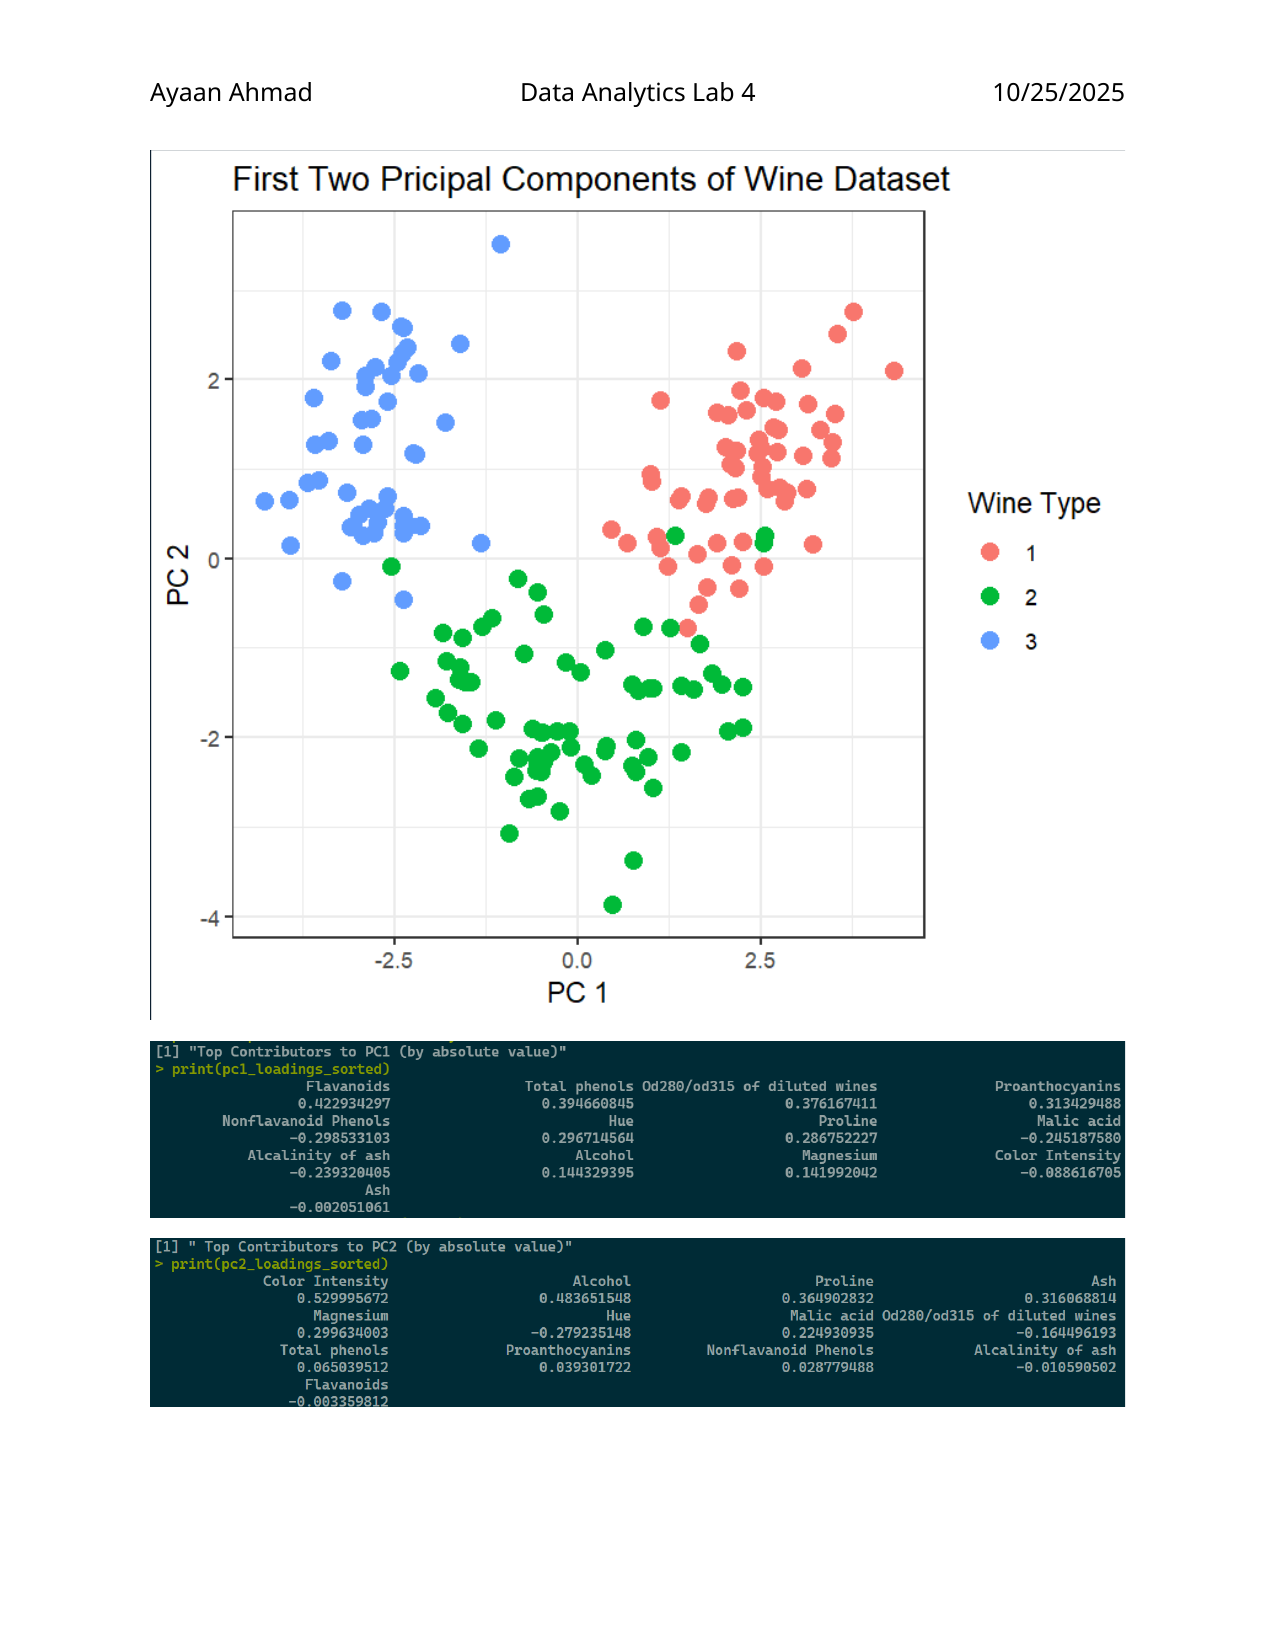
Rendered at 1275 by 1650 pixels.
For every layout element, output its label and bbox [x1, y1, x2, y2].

picture [340, 1383, 350, 1389]
picture [967, 1311, 973, 1320]
picture [282, 1345, 287, 1354]
picture [158, 1046, 162, 1058]
picture [375, 1116, 381, 1125]
picture [165, 1047, 170, 1056]
picture [341, 1204, 347, 1211]
picture [1047, 1082, 1056, 1090]
picture [220, 1245, 228, 1254]
picture [259, 1048, 269, 1056]
picture [341, 1084, 355, 1090]
picture [786, 1169, 792, 1177]
picture [558, 1345, 563, 1354]
picture [560, 1168, 565, 1177]
picture [804, 1168, 809, 1177]
picture [287, 1050, 296, 1056]
picture [1038, 1116, 1044, 1125]
picture [917, 1311, 923, 1318]
picture [1002, 1084, 1011, 1090]
picture [590, 1100, 603, 1108]
picture [1018, 1084, 1027, 1090]
picture [575, 1276, 580, 1284]
picture [817, 1345, 830, 1354]
picture [817, 1133, 825, 1141]
picture [1081, 1168, 1086, 1177]
picture [362, 1295, 370, 1300]
picture [366, 1204, 377, 1211]
picture [316, 1204, 331, 1211]
picture [291, 1135, 305, 1141]
picture [1069, 1169, 1077, 1175]
picture [358, 1168, 381, 1177]
picture [812, 1082, 825, 1090]
picture [811, 1168, 818, 1177]
picture [1056, 1099, 1061, 1108]
picture [1077, 1364, 1085, 1370]
picture [606, 1100, 615, 1108]
picture [820, 1116, 825, 1125]
picture [174, 1046, 178, 1058]
picture [331, 1348, 337, 1358]
picture [1114, 1135, 1120, 1142]
picture [996, 1082, 1002, 1090]
picture [314, 1311, 330, 1320]
picture [616, 1328, 622, 1337]
picture [540, 1328, 546, 1337]
picture [786, 1100, 792, 1108]
picture [786, 1133, 792, 1141]
picture [172, 1262, 178, 1271]
picture [1089, 1169, 1095, 1177]
picture [378, 1099, 384, 1107]
picture [340, 1345, 345, 1354]
picture [1072, 1154, 1082, 1159]
picture [325, 1133, 331, 1141]
picture [1047, 1169, 1056, 1177]
picture [608, 1276, 613, 1285]
picture [318, 1399, 326, 1404]
picture [299, 1100, 305, 1108]
picture [1114, 1116, 1120, 1125]
picture [610, 1116, 616, 1125]
picture [291, 1204, 305, 1210]
picture [1109, 1276, 1115, 1285]
picture [843, 1328, 848, 1337]
picture [568, 1168, 574, 1177]
picture [150, 150, 1125, 1020]
picture [708, 1345, 717, 1354]
picture [871, 1099, 876, 1108]
picture [867, 1311, 873, 1320]
picture [853, 1168, 868, 1177]
picture [817, 1328, 823, 1337]
picture [591, 1363, 596, 1371]
picture [854, 1119, 863, 1125]
picture [281, 1259, 287, 1268]
picture [338, 1116, 343, 1125]
picture [222, 1262, 228, 1271]
picture [357, 1328, 366, 1337]
picture [358, 1365, 366, 1371]
picture [373, 1397, 387, 1407]
picture [223, 1116, 229, 1125]
picture [359, 1133, 364, 1141]
picture [340, 1363, 346, 1371]
picture [252, 1116, 263, 1125]
picture [829, 1099, 834, 1108]
picture [674, 1083, 683, 1089]
picture [1105, 1169, 1112, 1175]
picture [307, 1262, 312, 1271]
picture [577, 1168, 582, 1177]
picture [1090, 1099, 1098, 1108]
picture [357, 1259, 362, 1268]
picture [649, 1082, 657, 1090]
picture [1109, 1345, 1115, 1354]
picture [803, 1151, 817, 1159]
picture [212, 1050, 221, 1059]
picture [342, 1279, 353, 1285]
picture [384, 1168, 389, 1177]
picture [365, 1259, 379, 1268]
picture [577, 1084, 582, 1094]
picture [1026, 1328, 1032, 1337]
picture [1068, 1328, 1073, 1337]
picture [207, 1259, 212, 1268]
picture [540, 1363, 546, 1371]
picture [699, 1082, 708, 1090]
picture [374, 1314, 388, 1320]
picture [256, 1259, 262, 1268]
picture [241, 1050, 251, 1056]
picture [316, 1116, 322, 1125]
picture [190, 1259, 195, 1268]
picture [375, 1082, 381, 1090]
picture [384, 1047, 389, 1056]
picture [1038, 1082, 1044, 1090]
picture [346, 1120, 355, 1125]
picture [862, 1099, 867, 1108]
picture [627, 1133, 632, 1142]
picture [540, 1294, 546, 1302]
